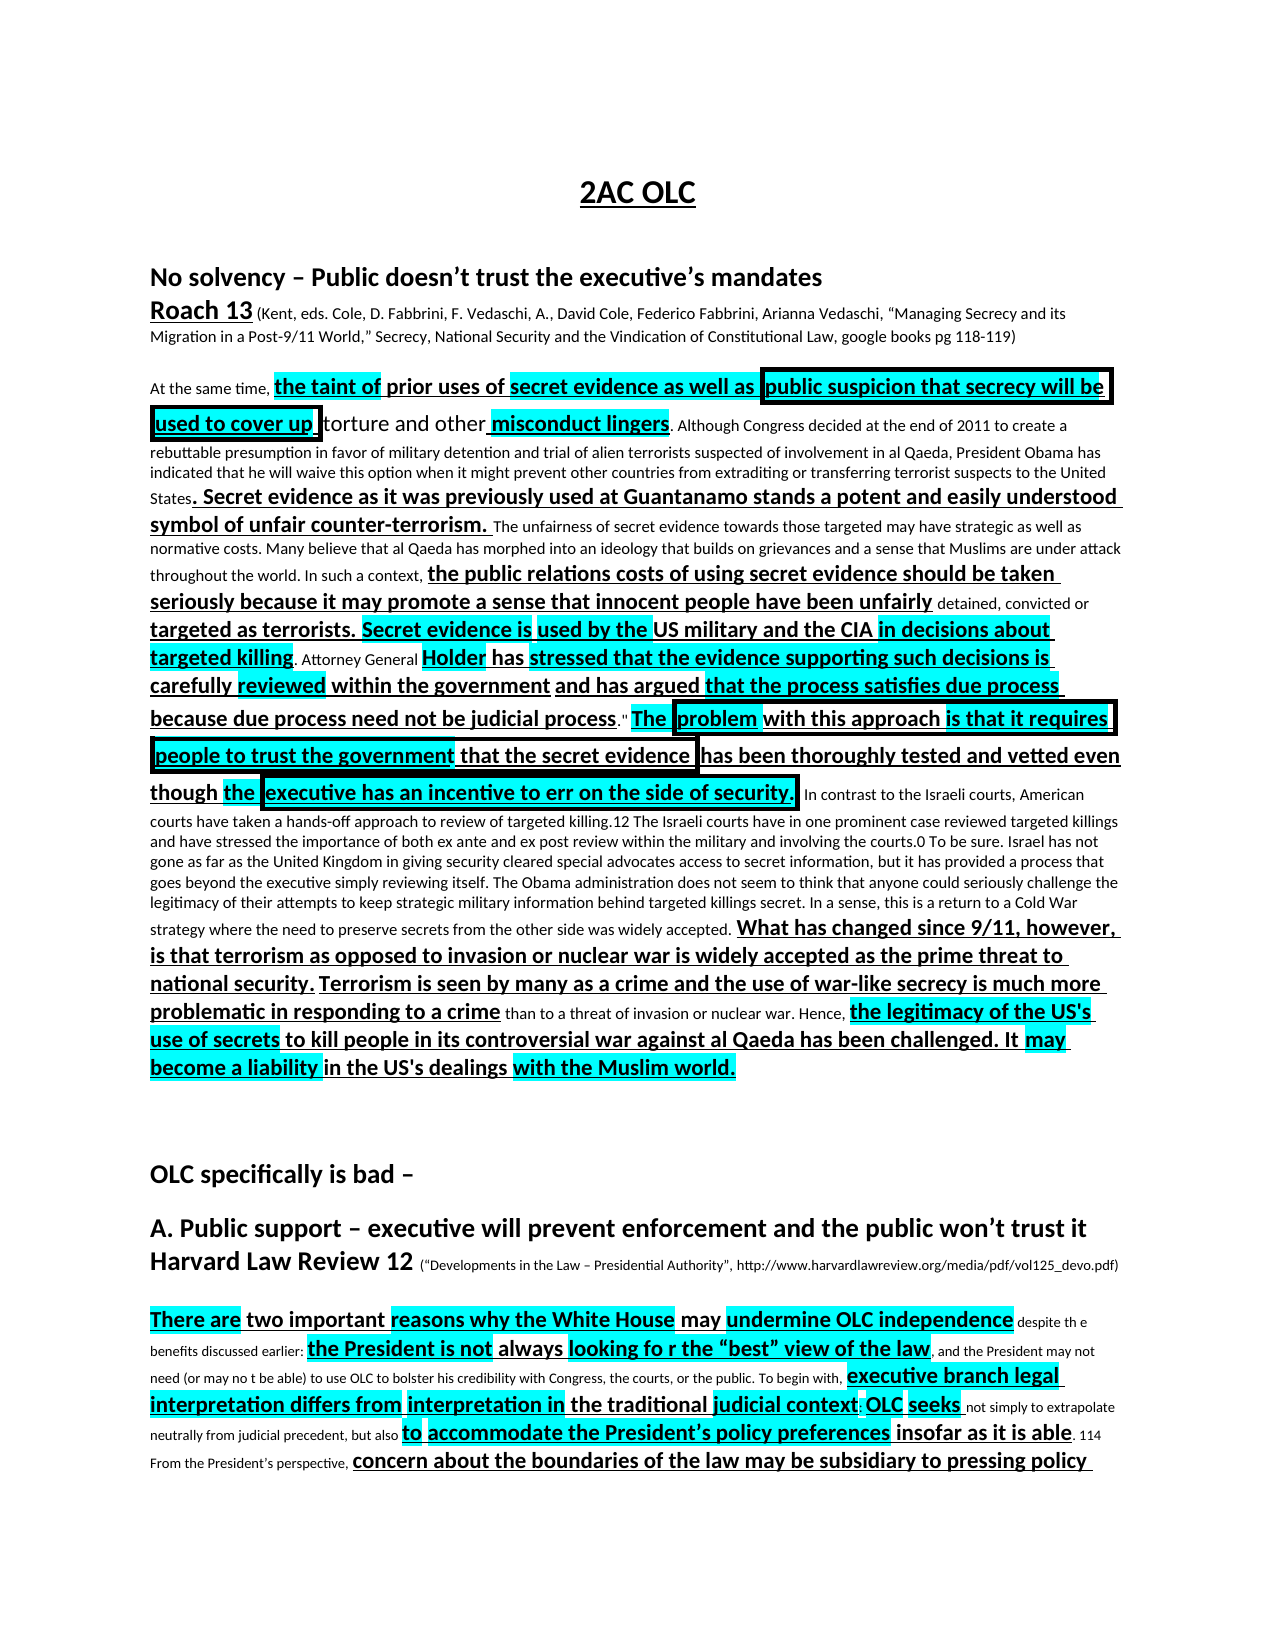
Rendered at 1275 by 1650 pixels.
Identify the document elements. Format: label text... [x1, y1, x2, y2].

text At the same time, the taint of prior uses of secret evidence as well as public suspicion that secrecy will be used to cover up torture and other misconduct lingers. Although Congress decided at the end of 2011 to create a rebuttable presumption in favor of military detention and trial of alien terrorists suspected of involvement in al Qaeda, President Obama has indicated that he will waive this option when it might prevent other countries from extraditing or transferring terrorist suspects to the United States. Secret evidence as it was previously used at Guantanamo stands a potent and easily understood symbol of unfair counter-terrorism. The unfairness of secret evidence towards those targeted may have strategic as well as normative costs. Many believe that al Qaeda has morphed into an ideology that builds on grievances and a sense that Muslims are under attack throughout the world. In such a context, the public relations costs of using secret evidence should be taken seriously because it may promote a sense that innocent people have been unfairly detained, convicted or targeted as terrorists. Secret evidence is used by the US military and the CIA in decisions about targeted killing. Attorney General Holder has stressed that the evidence supporting such decisions is carefully reviewed within the government and has argued that the process satisfies due process because due process need not be judicial process." The problem with this approach is that it requires people to trust the government that the secret evidence has been thoroughly tested and vetted even though the executive has an incentive to err on the side of security. In contrast to the Israeli courts, American courts have taken a hands-off approach to review of targeted killing.12 The Israeli courts have in one prominent case reviewed targeted killings and have stressed the importance of both ex ante and ex post review within the military and involving the courts.0 To be sure. Israel has not gone as far as the United Kingdom in giving security cleared special advocates access to secret information, but it has provided a process that goes beyond the executive simply reviewing itself. The Obama administration does not seem to think that anyone could seriously challenge the legitimacy of their attempts to keep strategic military information behind targeted killings secret. In a sense, this is a return to a Cold War strategy where the need to preserve secrets from the other side was widely accepted. What has changed since 9/11, however, is that terrorism as opposed to invasion or nuclear war is widely accepted as the prime threat to national security. Terrorism is seen by many as a crime and the use of war-like secrecy is much more problematic in responding to a crime than to a threat of invasion or nuclear war. Hence, the legitimacy of the US's use of secrets to kill people in its controversial war against al Qaeda has been challenged. It may become a liability in the US's dealings with the Muslim world. [150, 367, 1125, 1081]
subtitle No solvency – Public doesn’t trust the executive’s mandates [150, 260, 1125, 293]
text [150, 1306, 1125, 1474]
subtitle 2AC OLC [150, 171, 1125, 212]
text Harvard Law Review 12 (“Developments in the Law – Presidential Authority”, http://www.harvardlawreview.org/media/pdf/vol125_devo.pdf) [150, 1244, 1125, 1278]
subtitle A. Public support – executive will prevent enforcement and the public won’t trust it [150, 1212, 1125, 1244]
subtitle OLC specifically is bad – [150, 1158, 1125, 1191]
text Roach 13 (Kent, eds. Cole, D. Fabbrini, F. Vedaschi, A., David Cole, Federico Fabbrini, Arianna Vedaschi, “Managing Secrecy and its Migration in a Post-9/11 World,” Secrecy, National Security and the Vindication of Constitutional Law, google books pg 118-119) [150, 293, 1125, 347]
